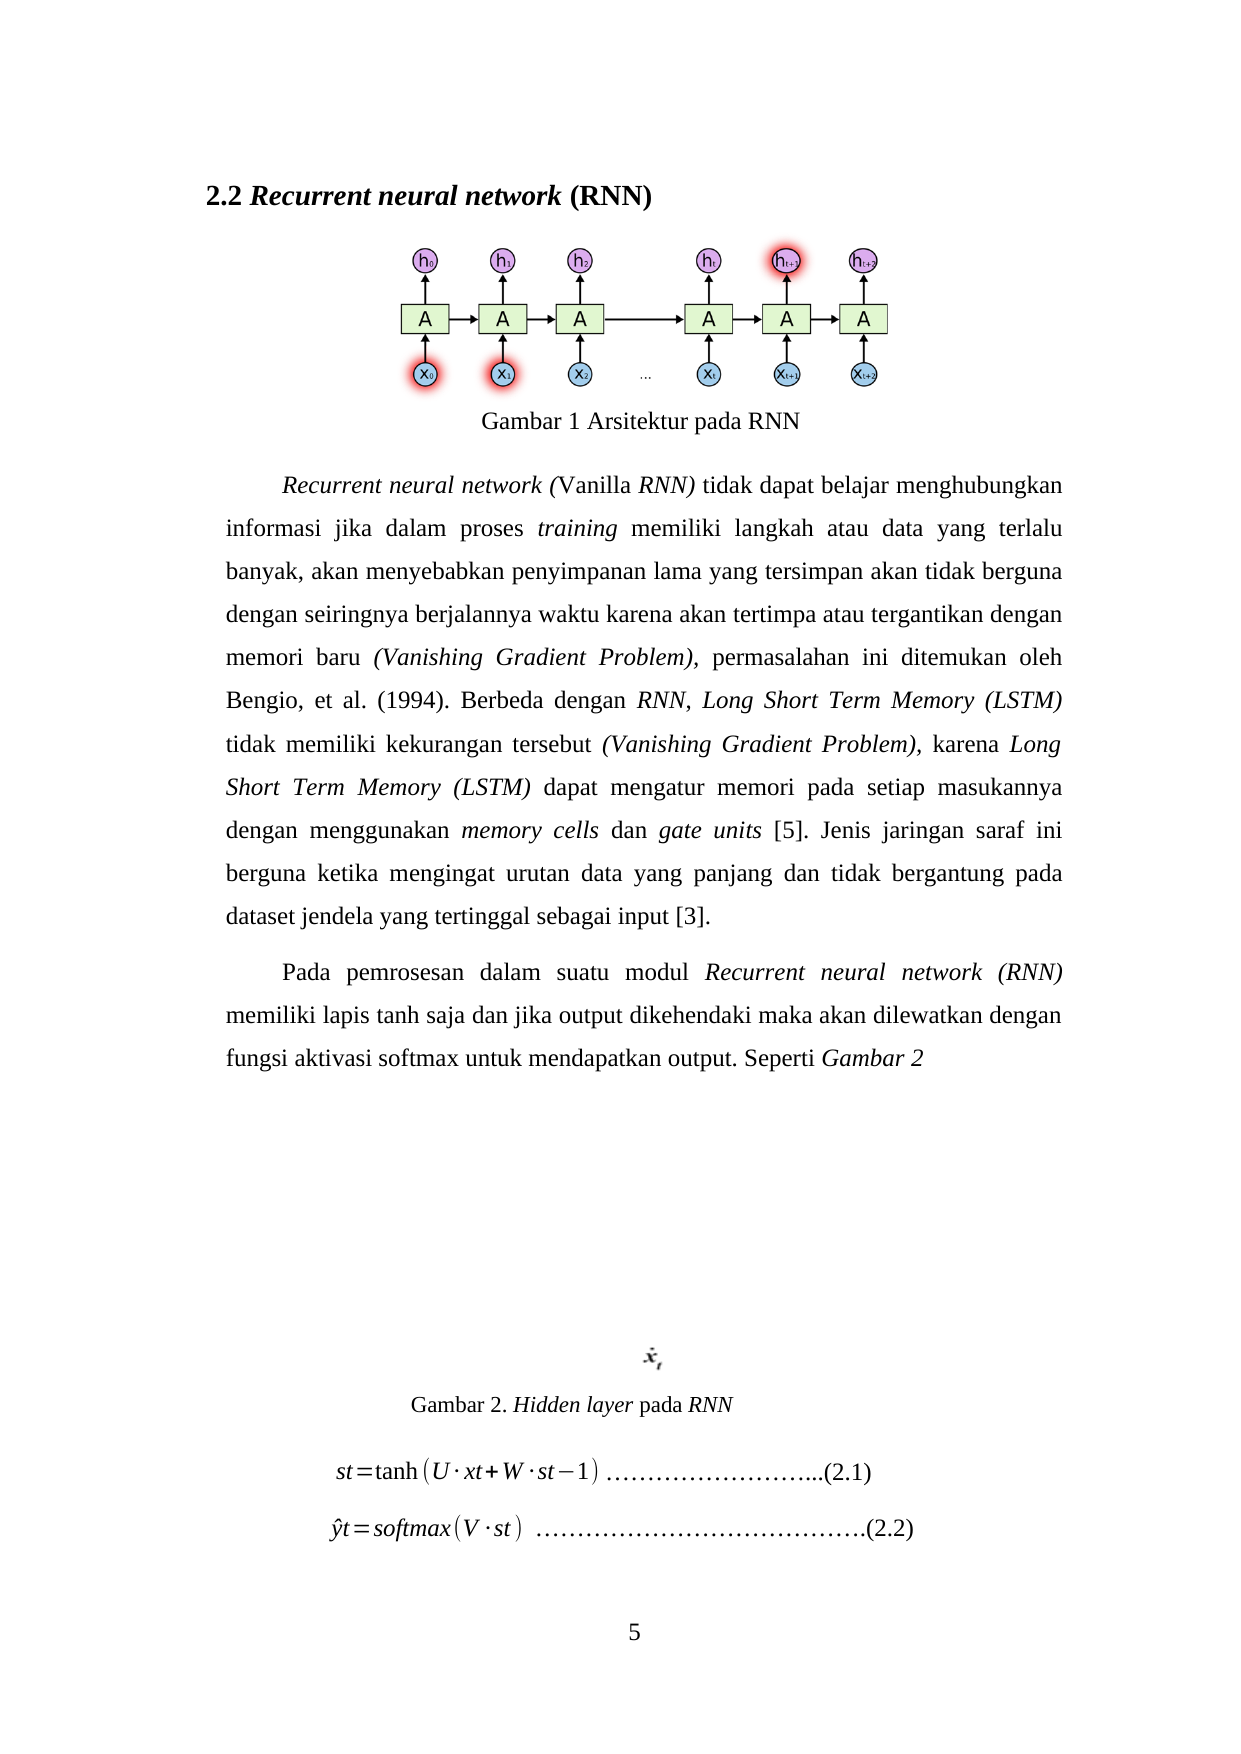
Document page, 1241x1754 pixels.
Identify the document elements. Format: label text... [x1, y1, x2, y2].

text Gambar 2. Hidden layer pada RNN [236, 1378, 908, 1418]
subtitle 2.2 Recurrent neural network (RNN) [206, 178, 1063, 212]
picture [285, 1342, 1020, 1372]
text Recurrent neural network (Vanilla RNN) tidak dapat belajar menghubungkan informasi jika dalam proses training memiliki langkah atau data yang terlalu banyak, akan menyebabkan penyimpanan lama yang tersimpan akan tidak berguna dengan seiringnya berjalannya waktu karena akan tertimpa atau tergantikan dengan memori baru (Vanishing Gradient Problem), permasalahan ini ditemukan oleh Bengio, et al. (1994). Berbeda dengan RNN, Long Short Term Memory (LSTM) tidak memiliki kekurangan tersebut (Vanishing Gradient Problem), karena Long Short Term Memory (LSTM) dapat mengatur memori pada setiap masukannya dengan menggunakan memory cells dan gate units [5]. Jenis jaringan saraf ini berguna ketika mengingat urutan data yang panjang dan tidak bergantung pada dataset jendela yang tertinggal sebagai input [3]. [226, 470, 1063, 930]
picture [397, 232, 888, 402]
text Pada pemrosesan dalam suatu modul Recurrent neural network (RNN) memiliki lapis tanh saja dan jika output dikehendaki maka akan dilewatkan dengan fungsi aktivasi softmax untuk mendapatkan output. Seperti Gambar 2 [226, 957, 1063, 1072]
text ………………………………….(2.2) [191, 1513, 1063, 1543]
text Gambar 1 Arsitektur pada RNN [236, 406, 908, 435]
text ……………………...(2.1) [191, 1456, 1063, 1486]
